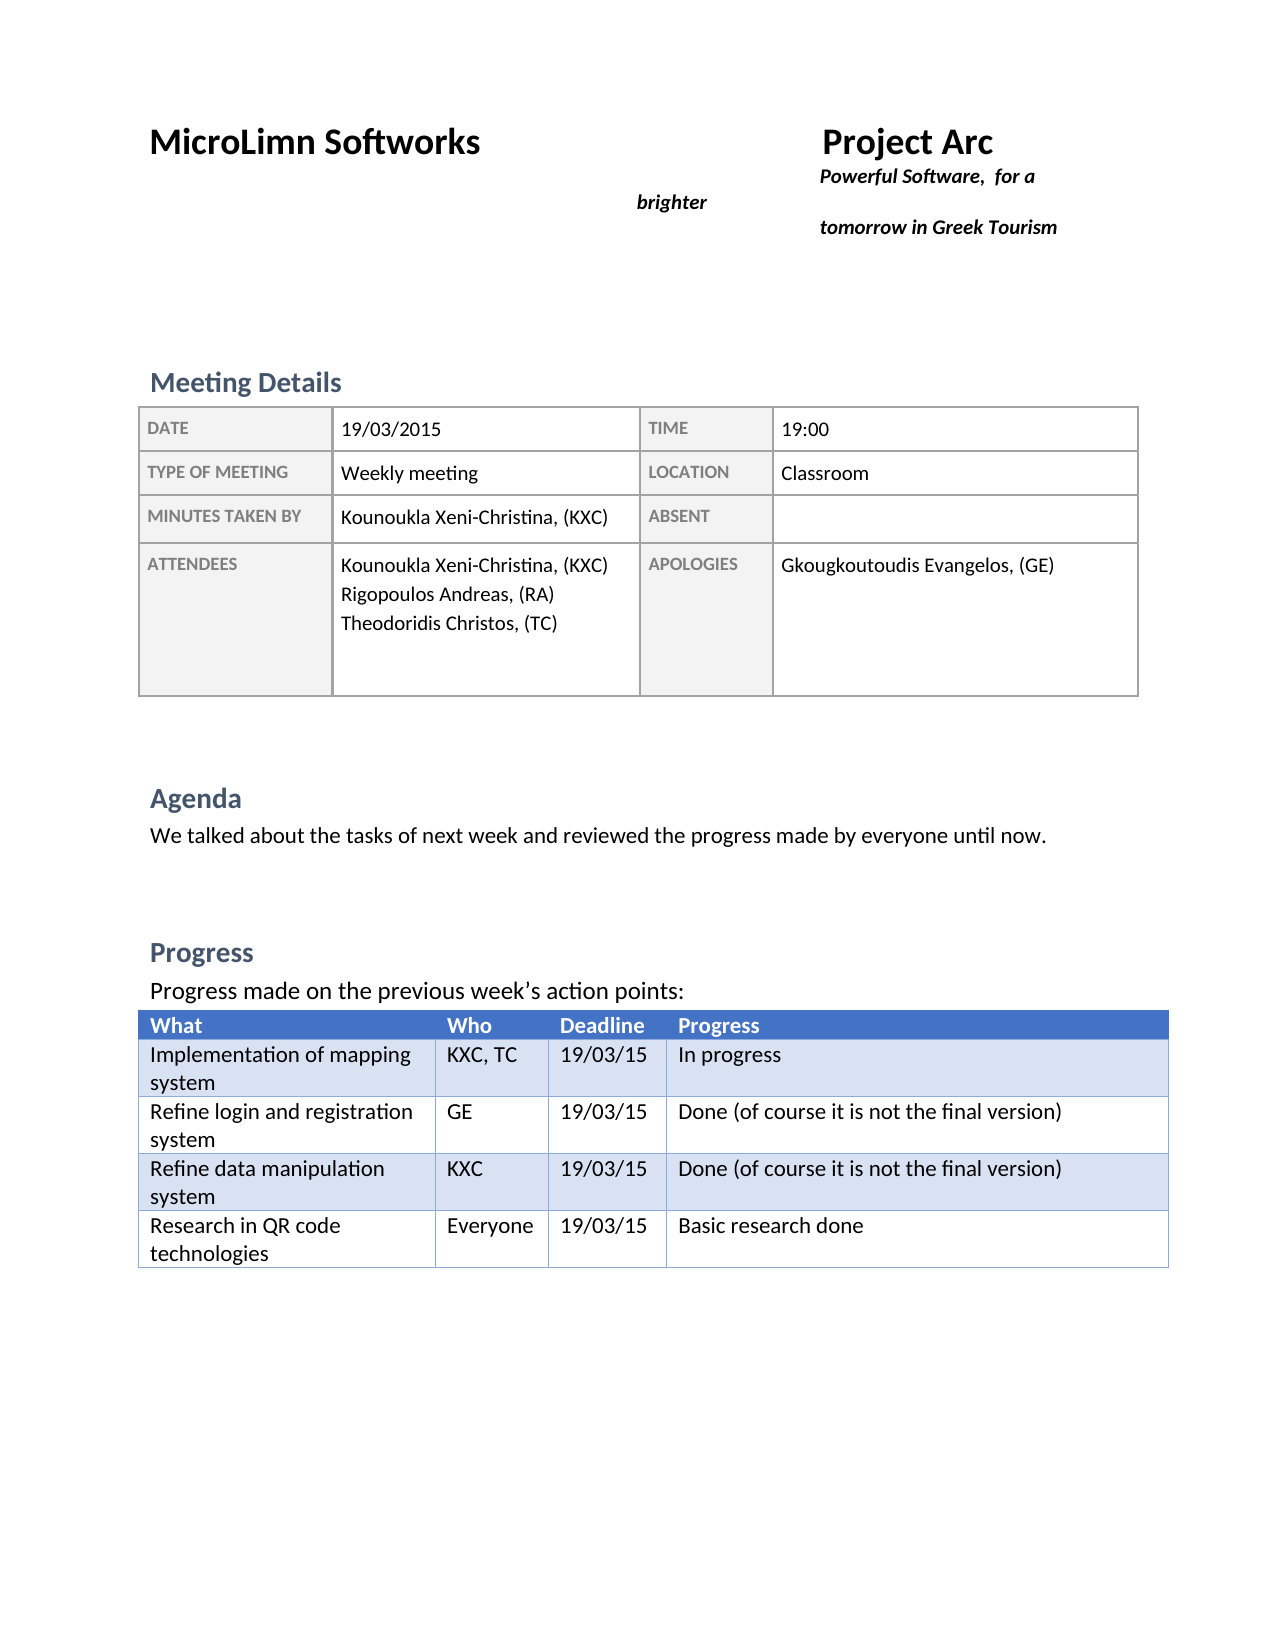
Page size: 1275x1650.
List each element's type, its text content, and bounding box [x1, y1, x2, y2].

table_header 19:00 [774, 408, 1137, 450]
table_cell Weekly meeting [334, 452, 639, 494]
table_cell In progress [667, 1040, 1168, 1096]
table_cell KXC, TC [436, 1040, 548, 1096]
table_header Deadline [549, 1011, 666, 1039]
table_header Who [436, 1011, 548, 1039]
table_header What [139, 1011, 435, 1039]
table_cell KXC [436, 1154, 548, 1210]
table_cell 19/03/15 [549, 1097, 666, 1153]
table_cell TYPE OF MEETING [140, 452, 331, 494]
table_cell 19/03/15 [549, 1040, 666, 1096]
table_header DATE [140, 408, 331, 450]
table_cell 19/03/15 [549, 1154, 666, 1210]
table_header TIME [641, 408, 772, 450]
text We talked about the tasks of next week and reviewed the progress made by everyone until now. [150, 821, 1125, 849]
table_header 19/03/2015 [334, 408, 639, 450]
table_cell Done (of course it is not the final version) [667, 1097, 1168, 1153]
table_cell Everyone [436, 1211, 548, 1267]
table_cell APOLOGIES [641, 544, 772, 695]
table_cell Kounoukla Xeni-Christina, (KXC) Rigopoulos Andreas, (RA) Theodoridis Christos, (TC) [334, 544, 639, 695]
table_cell 19/03/15 [549, 1211, 666, 1267]
table_cell ATTENDEES [140, 544, 331, 695]
table_cell MINUTES TAKEN BY [140, 496, 331, 542]
table_cell Classroom [774, 452, 1137, 494]
table_cell Basic research done [667, 1211, 1168, 1267]
table_cell [774, 496, 1137, 542]
table_cell Kounoukla Xeni-Christina, (KXC) [334, 496, 639, 542]
table_cell Done (of course it is not the final version) [667, 1154, 1168, 1210]
table_cell Gkougkoutoudis Evangelos, (GE) [774, 544, 1137, 695]
subtitle Meeting Details [150, 364, 1125, 400]
table_cell LOCATION [641, 452, 772, 494]
table_cell GE [436, 1097, 548, 1153]
table_header Progress [667, 1011, 1168, 1039]
subtitle Agenda [150, 780, 1125, 815]
table_cell Implementation of mapping system [139, 1040, 435, 1096]
table_cell ABSENT [641, 496, 772, 542]
subtitle Progress [150, 934, 1125, 969]
table_cell Refine data manipulation system [139, 1154, 435, 1210]
table_cell Refine login and registration system [139, 1097, 435, 1153]
text Progress made on the previous week’s action points: [150, 975, 1125, 1005]
table_cell Research in QR code technologies [139, 1211, 435, 1267]
